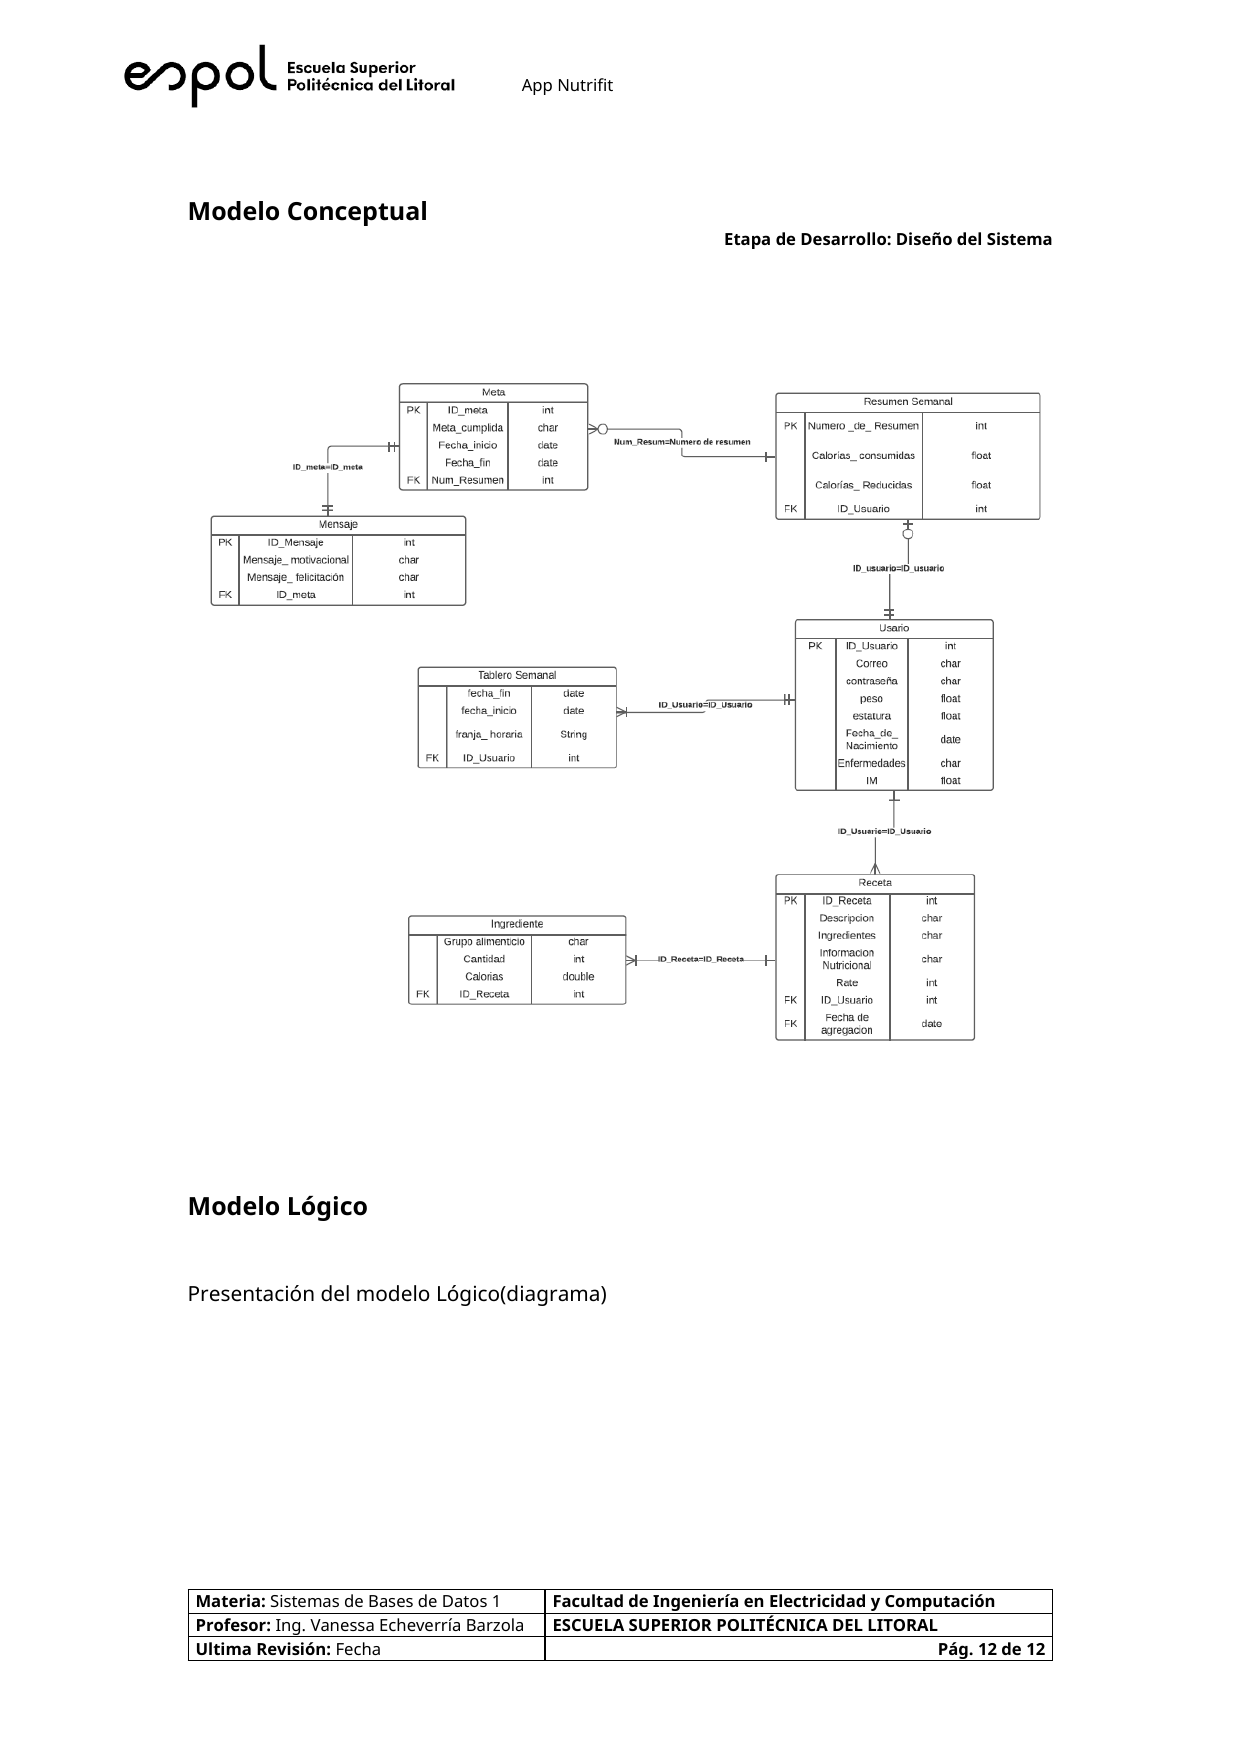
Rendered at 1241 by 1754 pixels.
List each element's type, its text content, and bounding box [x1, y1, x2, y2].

picture [115, 36, 460, 114]
picture [187, 341, 1053, 1064]
subtitle Modelo Lógico [187, 1189, 1053, 1223]
subtitle Modelo Conceptual [187, 193, 1053, 227]
text Presentación del modelo Lógico(diagrama) [187, 1279, 1053, 1308]
subtitle Etapa de Desarrollo: Diseño del Sistema [187, 227, 1053, 250]
